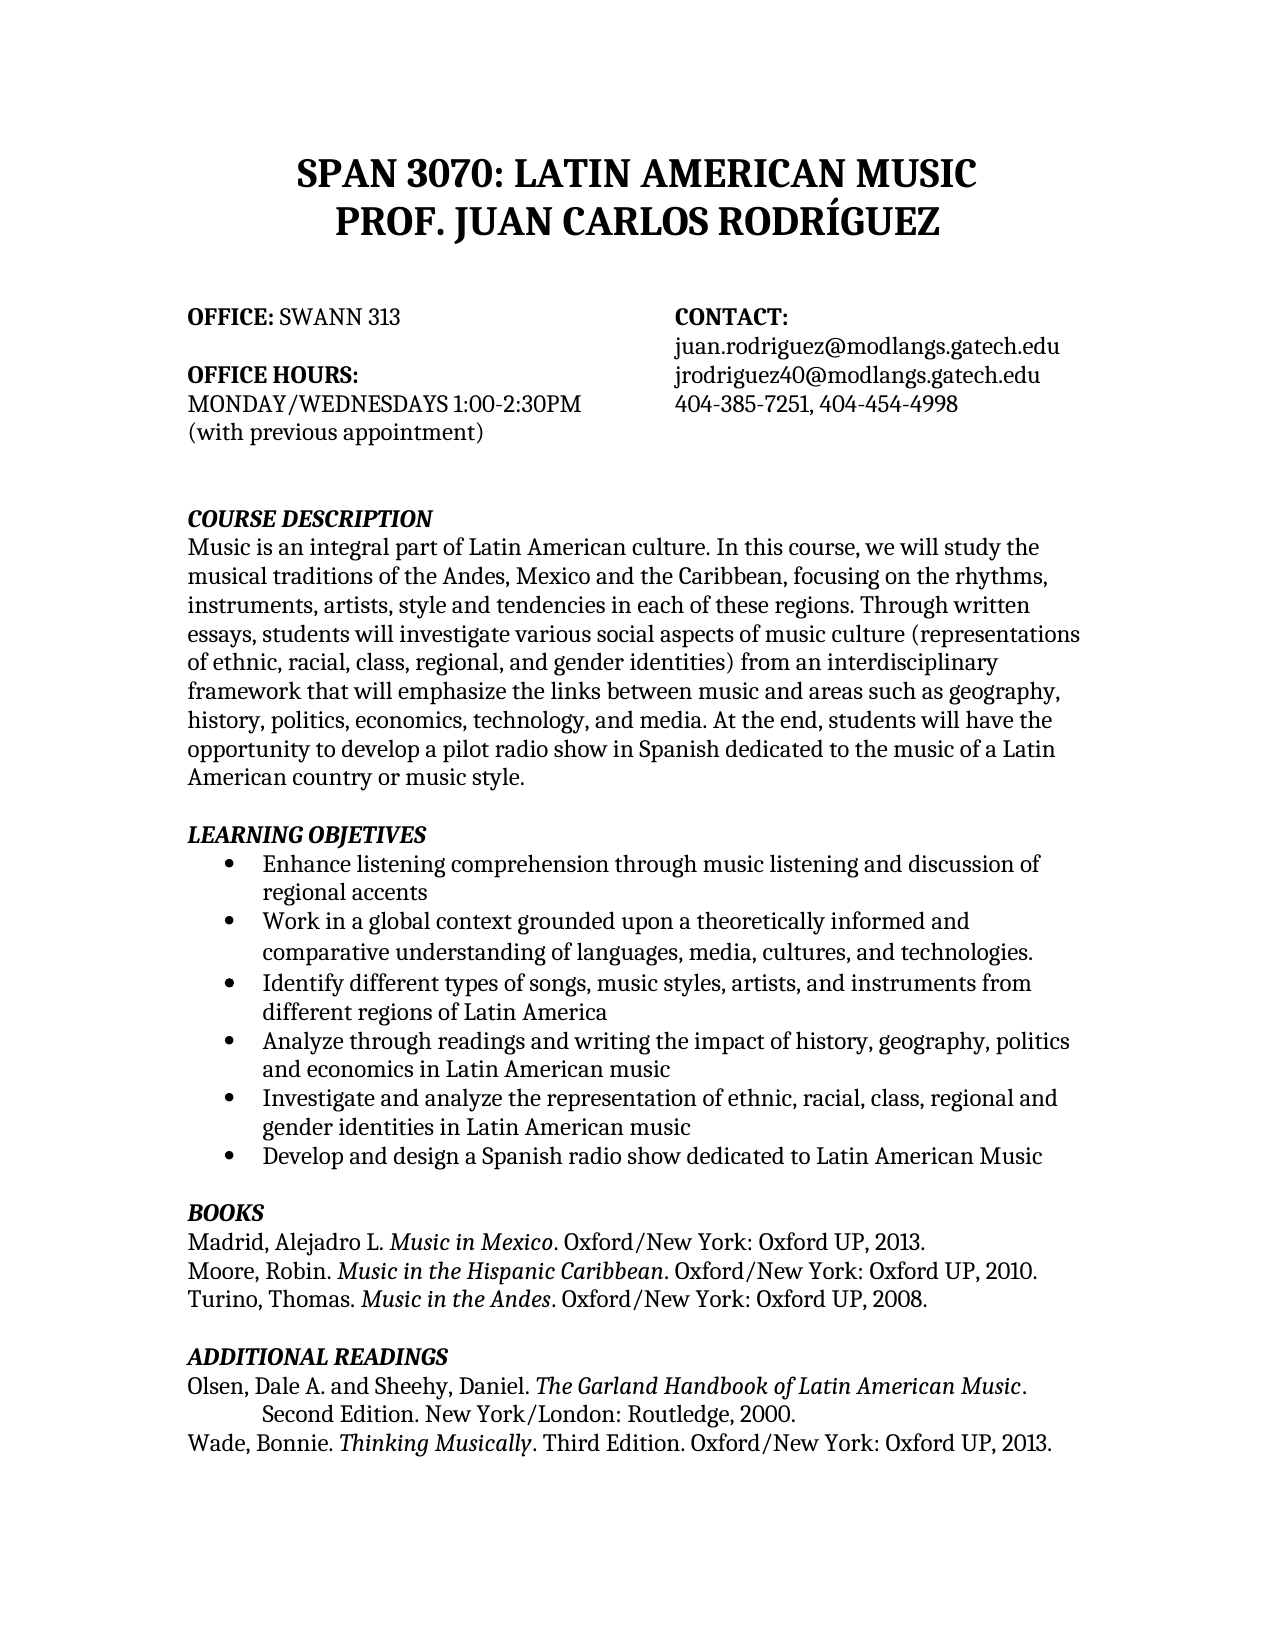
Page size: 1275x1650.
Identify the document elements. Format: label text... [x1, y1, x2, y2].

text BOOKS [187, 1199, 1087, 1228]
list Enhance listening comprehension through music listening and discussion of regional accents [225, 849, 1087, 907]
list Analyze through readings and writing the impact of history, geography, politics and economics in Latin American music [225, 1027, 1087, 1084]
list Investigate and analyze the representation of ethnic, racial, class, regional and gender identities in Latin American music [225, 1084, 1087, 1142]
text PROF. JUAN CARLOS RODRÍGUEZ [187, 198, 1087, 246]
text Madrid, Alejadro L. Music in Mexico. Oxford/New York: Oxford UP, 2013. [187, 1228, 1087, 1257]
text Moore, Robin. Music in the Hispanic Caribbean. Oxford/New York: Oxford UP, 2010. [187, 1257, 1087, 1285]
text jrodriguez40@modlangs.gatech.edu [675, 361, 1087, 389]
text LEARNING OBJETIVES [187, 821, 1087, 849]
text OFFICE HOURS: MONDAY/WEDNESDAYS 1:00-2:30PM (with previous appointment) [187, 361, 600, 447]
list Work in a global context grounded upon a theoretically informed and comparative understanding of languages, media, cultures, and technologies. [225, 907, 1087, 967]
text COURSE DESCRIPTION [187, 504, 1087, 533]
text Turino, Thomas. Music in the Andes. Oxford/New York: Oxford UP, 2008. [187, 1285, 1087, 1314]
list Develop and design a Spanish radio show dedicated to Latin American Music [225, 1142, 1087, 1170]
text OFFICE: SWANN 313 [187, 303, 600, 332]
list Identify different types of songs, music styles, artists, and instruments from different regions of Latin America [225, 969, 1087, 1027]
text Music is an integral part of Latin American culture. In this course, we will study the musical traditions of the Andes, Mexico and the Caribbean, focusing on the rhythms, instruments, artists, style and tendencies in each of these regions. Through written essays, students will investigate various social aspects of music culture (representations of ethnic, racial, class, regional, and gender identities) from an interdisciplinary framework that will emphasize the links between music and areas such as geography, history, politics, economics, technology, and media. At the end, students will have the opportunity to develop a pilot radio show in Spanish dedicated to the music of a Latin American country or music style. [187, 533, 1087, 792]
text Olsen, Dale A. and Sheehy, Daniel. The Garland Handbook of Latin American Music. Second Edition. New York/London: Routledge, 2000. [187, 1372, 1087, 1429]
text Wade, Bonnie. Thinking Musically. Third Edition. Oxford/New York: Oxford UP, 2013. [187, 1429, 1087, 1458]
text ADDITIONAL READINGS [187, 1343, 1087, 1372]
text SPAN 3070: LATIN AMERICAN MUSIC [187, 150, 1087, 198]
text juan.rodriguez@modlangs.gatech.edu [675, 332, 1087, 361]
text CONTACT: [675, 303, 1087, 332]
text 404-385-7251, 404-454-4998 [675, 389, 1087, 418]
